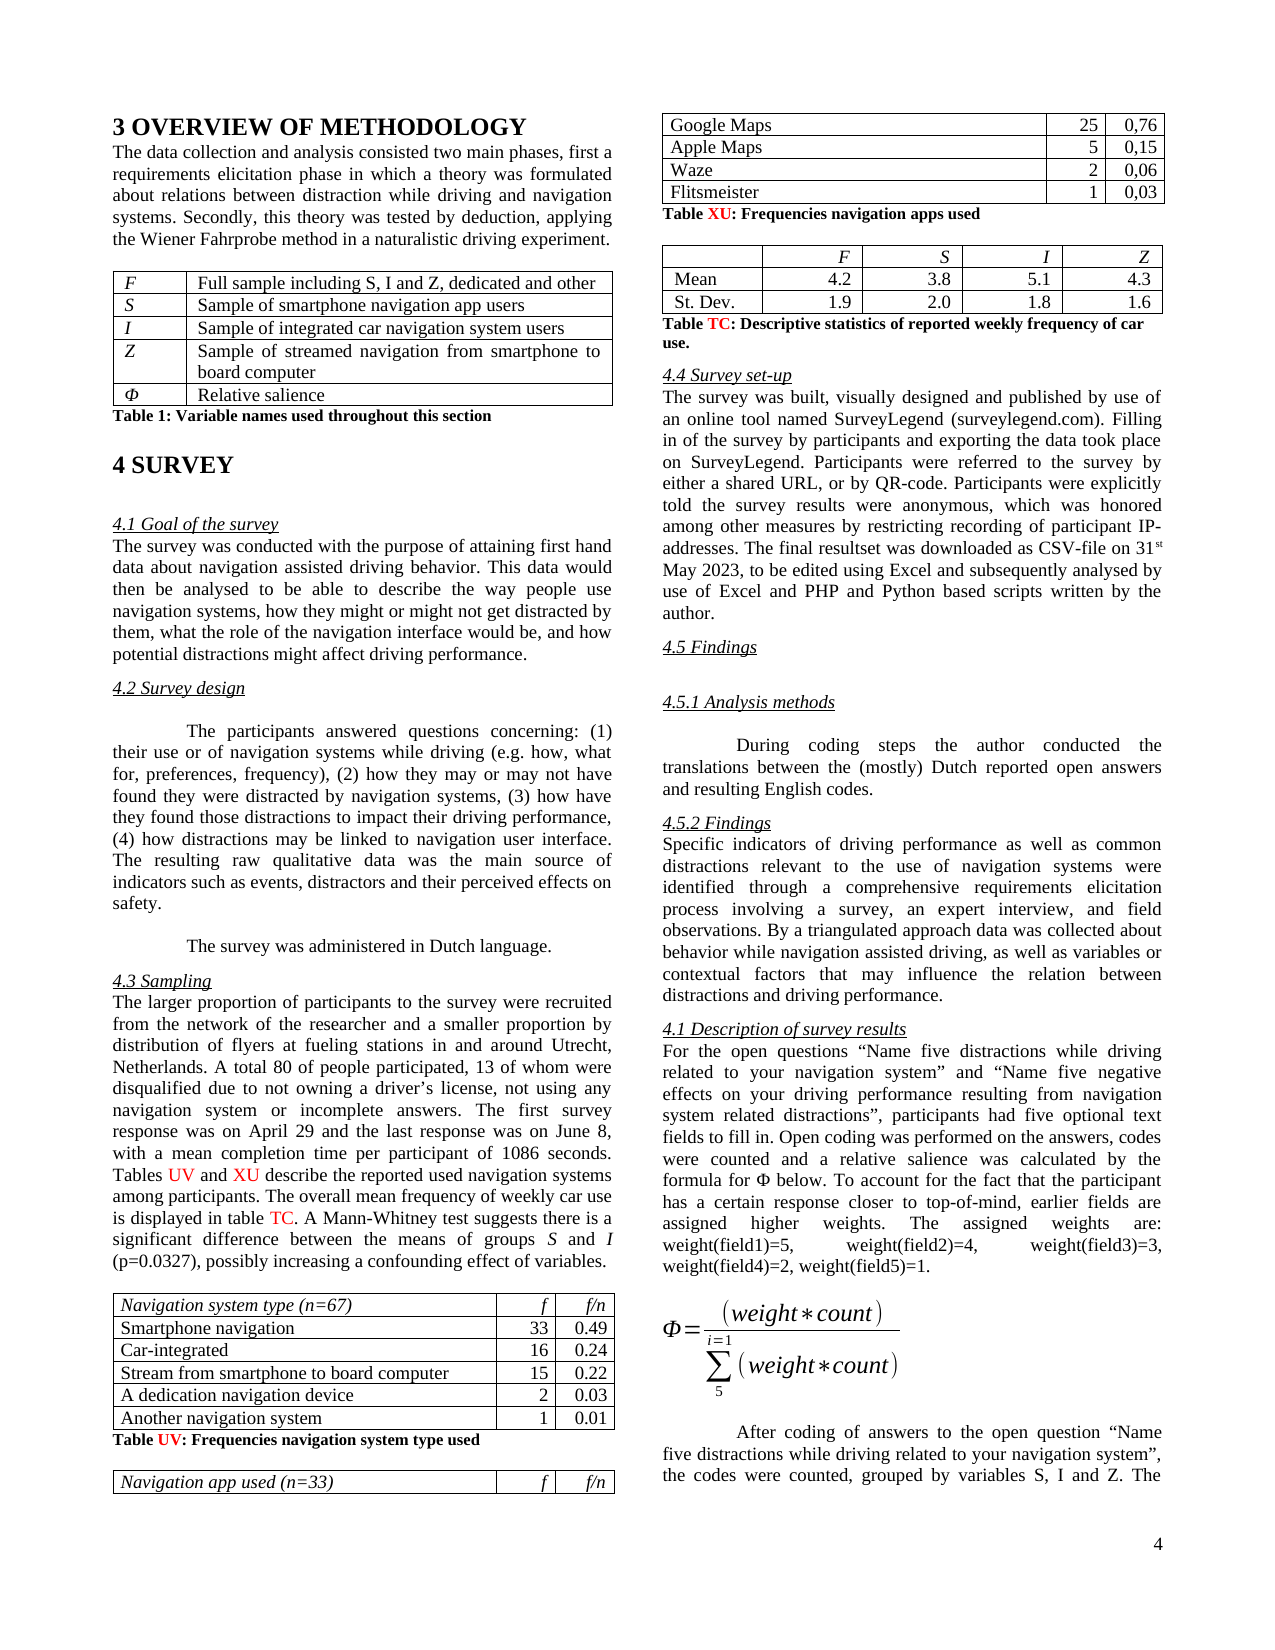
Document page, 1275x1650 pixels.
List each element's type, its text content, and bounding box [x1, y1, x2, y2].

text The larger proportion of participants to the survey were recruited from the network of the researcher and a smaller proportion by distribution of flyers at fueling stations in and around Utrecht, Netherlands. A total 80 of people participated, 13 of whom were disqualified due to not owning a driver’s license, not using any navigation system or incomplete answers. The first survey response was on April 29 and the last response was on June 8, with a mean completion time per participant of 1086 seconds. Tables UV and XU describe the reported used navigation systems among participants. The overall mean frequency of weekly car use is displayed in table TC. A Mann-Whitney test suggests there is a significant difference between the means of groups S and I (p=0.0327), possibly increasing a confounding effect of variables. [112, 991, 613, 1271]
subtitle 4.5.1 Analysis methods [662, 691, 1162, 713]
table_header F [763, 246, 862, 267]
table_cell Google Maps [663, 114, 1046, 135]
subtitle 4.1 Goal of the survey [112, 513, 613, 535]
table_cell Another navigation system [114, 1407, 496, 1428]
table_cell 1.8 [963, 291, 1062, 312]
table_cell 2.0 [863, 291, 962, 312]
table_header S [863, 246, 962, 267]
table_cell 1 [1047, 181, 1105, 203]
table_cell 0.03 [556, 1384, 614, 1406]
table_cell Relative salience [187, 384, 612, 405]
table_header Navigation system type (n=67) [114, 1294, 496, 1316]
table_cell 5 [1047, 136, 1105, 158]
table_cell 25 [1047, 114, 1105, 135]
subtitle 4 Survey [112, 450, 613, 479]
table_cell Flitsmeister [663, 181, 1046, 203]
subtitle 4.5 Findings [662, 636, 1162, 657]
table_header f [497, 1294, 555, 1316]
text Specific indicators of driving performance as well as common distractions relevant to the use of navigation systems were identified through a comprehensive requirements elicitation process involving a survey, an expert interview, and field observations. By a triangulated approach data was collected about behavior while navigation assisted driving, as well as variables or contextual factors that may influence the relation between distractions and driving performance. [662, 833, 1162, 1006]
table_cell 1.6 [1063, 291, 1162, 312]
table_cell 0.24 [556, 1339, 614, 1361]
table_cell 15 [497, 1362, 555, 1383]
table_cell Sample of smartphone navigation app users [187, 294, 612, 316]
subtitle 4.2 Survey design [112, 677, 613, 698]
table_cell 16 [497, 1339, 555, 1361]
subtitle 4.5.2 Findings [662, 812, 1162, 833]
table_header Full sample including S, I and Z, dedicated and other [187, 272, 612, 293]
subtitle 4.1 Description of survey results [662, 1018, 1162, 1040]
table_cell 2 [497, 1384, 555, 1406]
table_header I [963, 246, 1062, 267]
table_cell Waze [663, 159, 1046, 180]
subtitle 4.4 Survey set-up [662, 364, 1162, 386]
subtitle 3 Overview of Methodology [112, 112, 613, 141]
table_cell Stream from smartphone to board computer [114, 1362, 496, 1383]
text The survey was conducted with the purpose of attaining first hand data about navigation assisted driving behavior. This data would then be analysed to be able to describe the way people use navigation systems, how they might or might not get distracted by them, what the role of the navigation interface would be, and how potential distractions might affect driving performance. [112, 535, 613, 664]
table_cell 1 [497, 1407, 555, 1428]
table_cell 0,76 [1106, 114, 1164, 135]
text The participants answered questions concerning: (1) their use or of navigation systems while driving (e.g. how, what for, preferences, frequency), (2) how they may or may not have found they were distracted by navigation systems, (3) how have they found those distractions to impact their driving performance, (4) how distractions may be linked to navigation user interface. The resulting raw qualitative data was the main source of indicators such as events, distractors and their perceived effects on safety. [112, 720, 613, 914]
table_cell Smartphone navigation [114, 1317, 496, 1338]
text Table XU: Frequencies navigation apps used [662, 204, 1162, 223]
table_cell S [114, 294, 186, 316]
table_header Navigation app used (n=33) [114, 1471, 496, 1493]
table_cell 4.2 [763, 268, 862, 290]
table_cell 4.3 [1063, 268, 1162, 290]
table_cell 0.22 [556, 1362, 614, 1383]
table_cell 0,03 [1106, 181, 1164, 203]
table_cell Apple Maps [663, 136, 1046, 158]
table_cell 33 [497, 1317, 555, 1338]
table_header [663, 246, 762, 267]
text The survey was administered in Dutch language. [112, 935, 613, 957]
table_cell 0,15 [1106, 136, 1164, 158]
table_cell A dedication navigation device [114, 1384, 496, 1406]
table_cell Mean [663, 268, 762, 290]
table_cell I [114, 317, 186, 338]
text For the open questions “Name five distractions while driving related to your navigation system” and “Name five negative effects on your driving performance resulting from navigation system related distractions”, participants had five optional text fields to fill in. Open coding was performed on the answers, codes were counted and a relative salience was calculated by the formula for Φ below. To account for the fact that the participant has a certain response closer to top-of-mind, earlier fields are assigned higher weights. The assigned weights are: weight(field1)=5, weight(field2)=4, weight(field3)=3, weight(field4)=2, weight(field5)=1. [662, 1040, 1162, 1277]
text Table TC: Descriptive statistics of reported weekly frequency of car use. [662, 314, 1162, 352]
text During coding steps the author conducted the translations between the (mostly) Dutch reported open answers and resulting English codes. [662, 734, 1162, 799]
table_cell Z [114, 340, 186, 383]
table_cell 3.8 [863, 268, 962, 290]
table_cell 5.1 [963, 268, 1062, 290]
table_cell Φ [114, 384, 186, 405]
table_cell 0,06 [1106, 159, 1164, 180]
table_header Z [1063, 246, 1162, 267]
table_cell Car-integrated [114, 1339, 496, 1361]
table_cell Sample of integrated car navigation system users [187, 317, 612, 338]
table_cell 1.9 [763, 291, 862, 312]
table_cell St. Dev. [663, 291, 762, 312]
table_header f/n [556, 1471, 614, 1493]
text The data collection and analysis consisted two main phases, first a requirements elicitation phase in which a theory was formulated about relations between distraction while driving and navigation systems. Secondly, this theory was tested by deduction, applying the Wiener Fahrprobe method in a naturalistic driving experiment. [112, 141, 613, 249]
table_cell Sample of streamed navigation from smartphone to board computer [187, 340, 612, 383]
table_cell 2 [1047, 159, 1105, 180]
text Table UV: Frequencies navigation system type used [112, 1430, 613, 1449]
table_header F [114, 272, 186, 293]
text The survey was built, visually designed and published by use of an online tool named SurveyLegend (surveylegend.com). Filling in of the survey by participants and exporting the data took place on SurveyLegend. Participants were referred to the survey by either a shared URL, or by QR-code. Participants were explicitly told the survey results were anonymous, which was honored among other measures by restricting recording of participant IP-addresses. The final resultset was downloaded as CSV-file on 31st May 2023, to be edited using Excel and subsequently analysed by use of Excel and PHP and Python based scripts written by the author. [662, 386, 1162, 623]
table_cell 0.01 [556, 1407, 614, 1428]
table_header f [497, 1471, 555, 1493]
text Table 1: Variable names used throughout this section [112, 406, 613, 425]
table_header f/n [556, 1294, 614, 1316]
table_cell 0.49 [556, 1317, 614, 1338]
subtitle 4.3 Sampling [112, 969, 613, 991]
